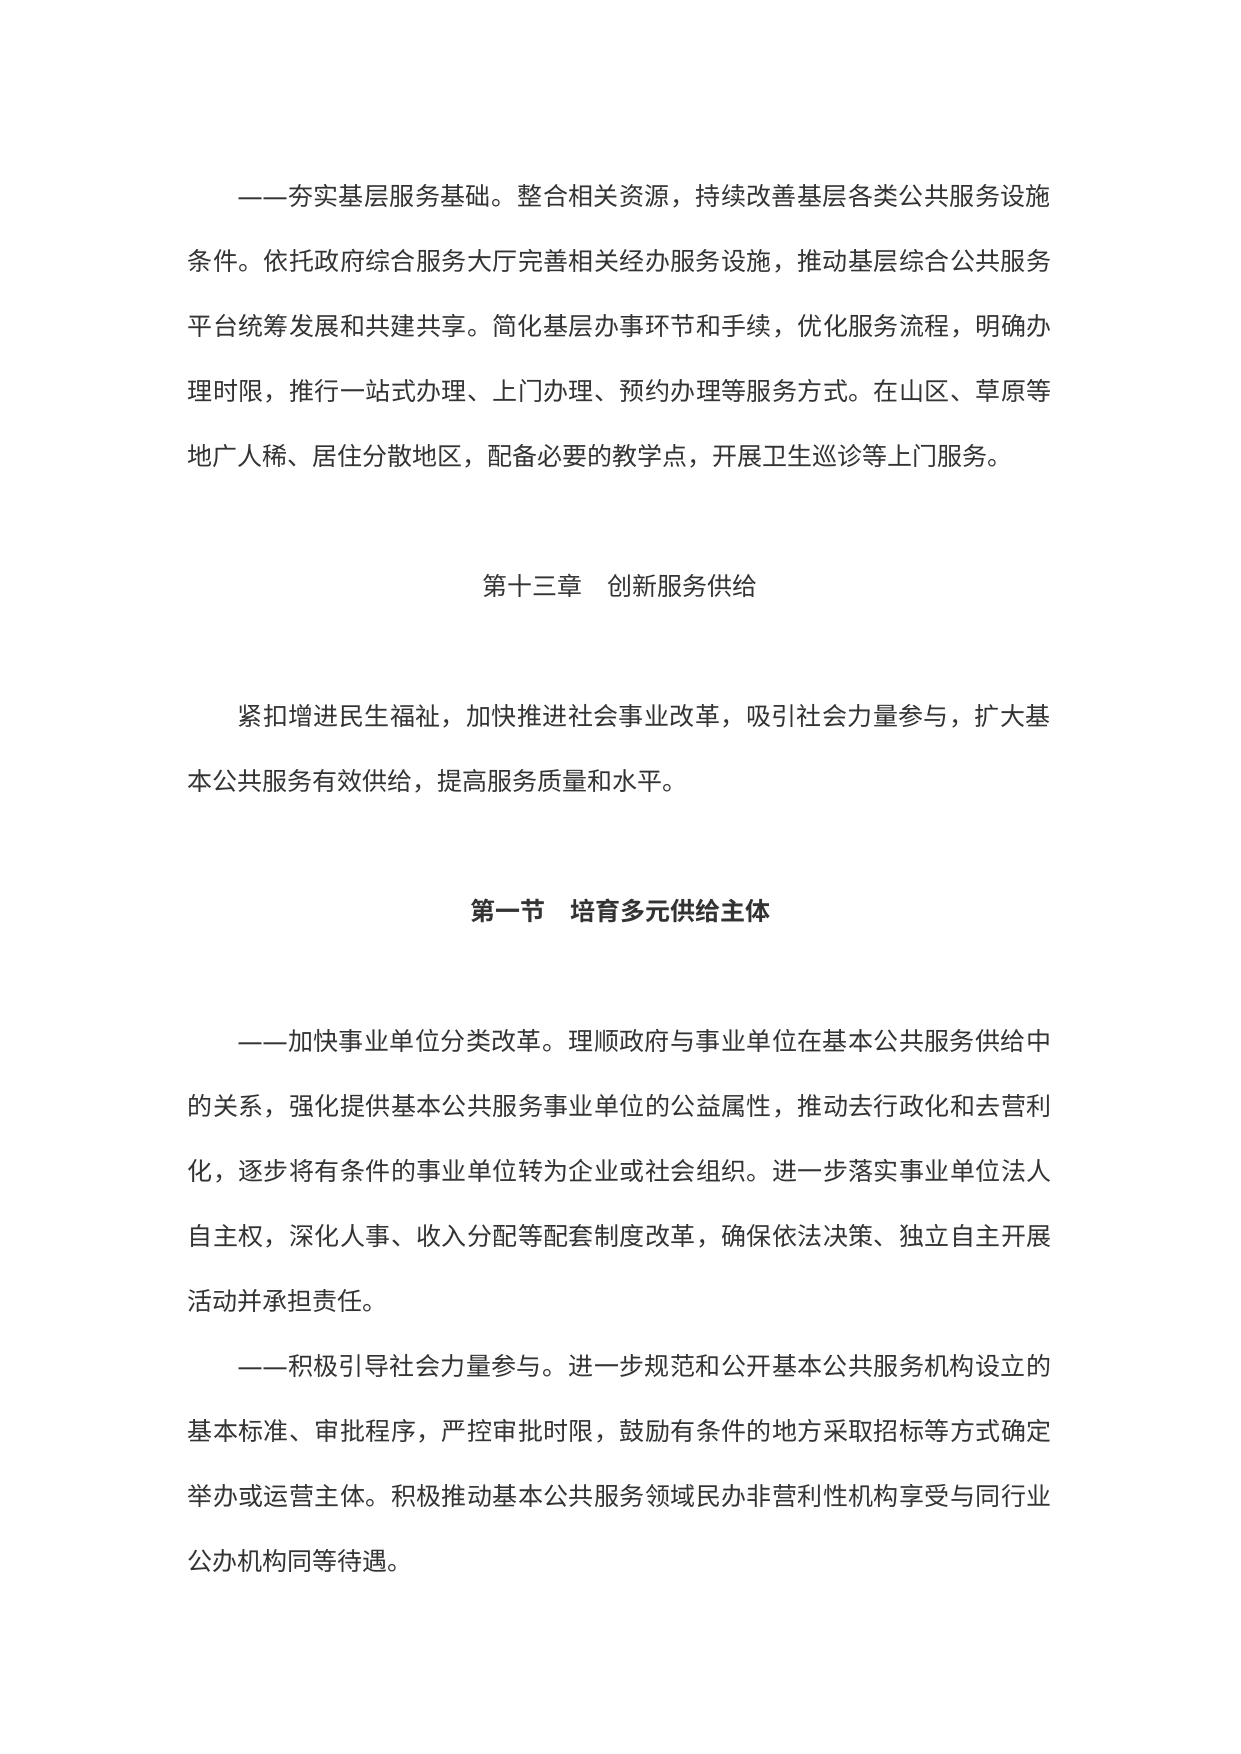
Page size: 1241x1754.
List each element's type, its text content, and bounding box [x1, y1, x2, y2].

text 第一节 培育多元供给主体 [187, 877, 1053, 942]
text ——积极引导社会力量参与。进一步规范和公开基本公共服务机构设立的基本标准、审批程序，严控审批时限，鼓励有条件的地方采取招标等方式确定举办或运营主体。积极推动基本公共服务领域民办非营利性机构享受与同行业公办机构同等待遇。 [187, 1332, 1053, 1592]
text 第十三章 创新服务供给 [187, 552, 1053, 617]
text ——夯实基层服务基础。整合相关资源，持续改善基层各类公共服务设施条件。依托政府综合服务大厅完善相关经办服务设施，推动基层综合公共服务平台统筹发展和共建共享。简化基层办事环节和手续，优化服务流程，明确办理时限，推行一站式办理、上门办理、预约办理等服务方式。在山区、草原等地广人稀、居住分散地区，配备必要的教学点，开展卫生巡诊等上门服务。 [187, 162, 1053, 487]
text 紧扣增进民生福祉，加快推进社会事业改革，吸引社会力量参与，扩大基本公共服务有效供给，提高服务质量和水平。 [187, 682, 1053, 812]
text ——加快事业单位分类改革。理顺政府与事业单位在基本公共服务供给中的关系，强化提供基本公共服务事业单位的公益属性，推动去行政化和去营利化，逐步将有条件的事业单位转为企业或社会组织。进一步落实事业单位法人自主权，深化人事、收入分配等配套制度改革，确保依法决策、独立自主开展活动并承担责任。 [187, 1007, 1053, 1332]
